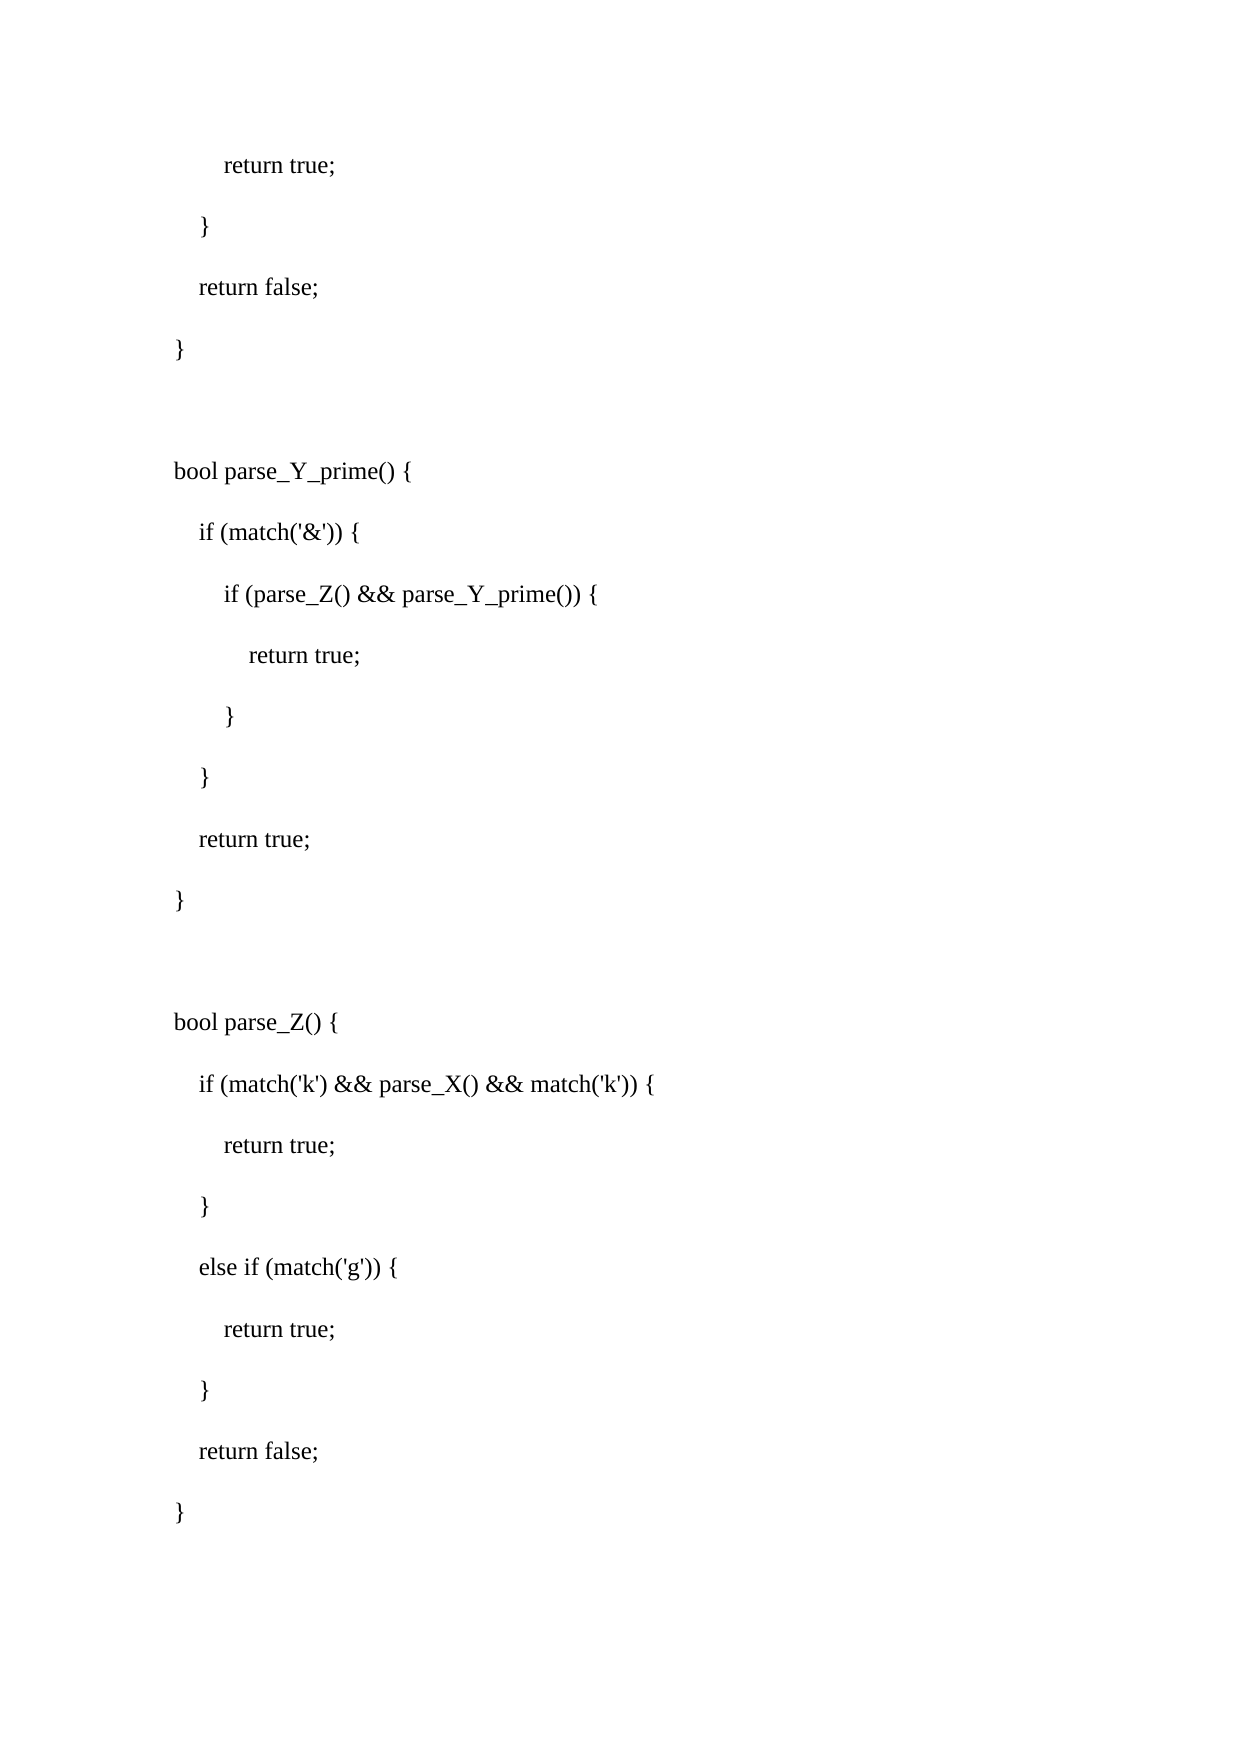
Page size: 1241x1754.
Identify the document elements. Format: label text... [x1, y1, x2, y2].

text if (parse_Z() && parse_Y_prime()) { [148, 579, 1090, 607]
text } [148, 1497, 1090, 1526]
text bool parse_Y_prime() { [148, 456, 1090, 485]
text } [148, 211, 1090, 240]
text } [148, 1191, 1090, 1220]
text return false; [148, 272, 1090, 301]
text } [148, 1375, 1090, 1404]
text } [148, 762, 1090, 791]
text } [148, 885, 1090, 914]
text } [148, 701, 1090, 730]
text else if (match('g')) { [148, 1252, 1090, 1281]
text if (match('&')) { [148, 517, 1090, 546]
text } [148, 334, 1090, 362]
text return true; [148, 824, 1090, 852]
text return true; [148, 1130, 1090, 1159]
text if (match('k') && parse_X() && match('k')) { [148, 1069, 1090, 1097]
text return false; [148, 1436, 1090, 1465]
text return true; [148, 640, 1090, 669]
text return true; [148, 150, 1090, 179]
text bool parse_Z() { [148, 1007, 1090, 1036]
text return true; [148, 1314, 1090, 1342]
